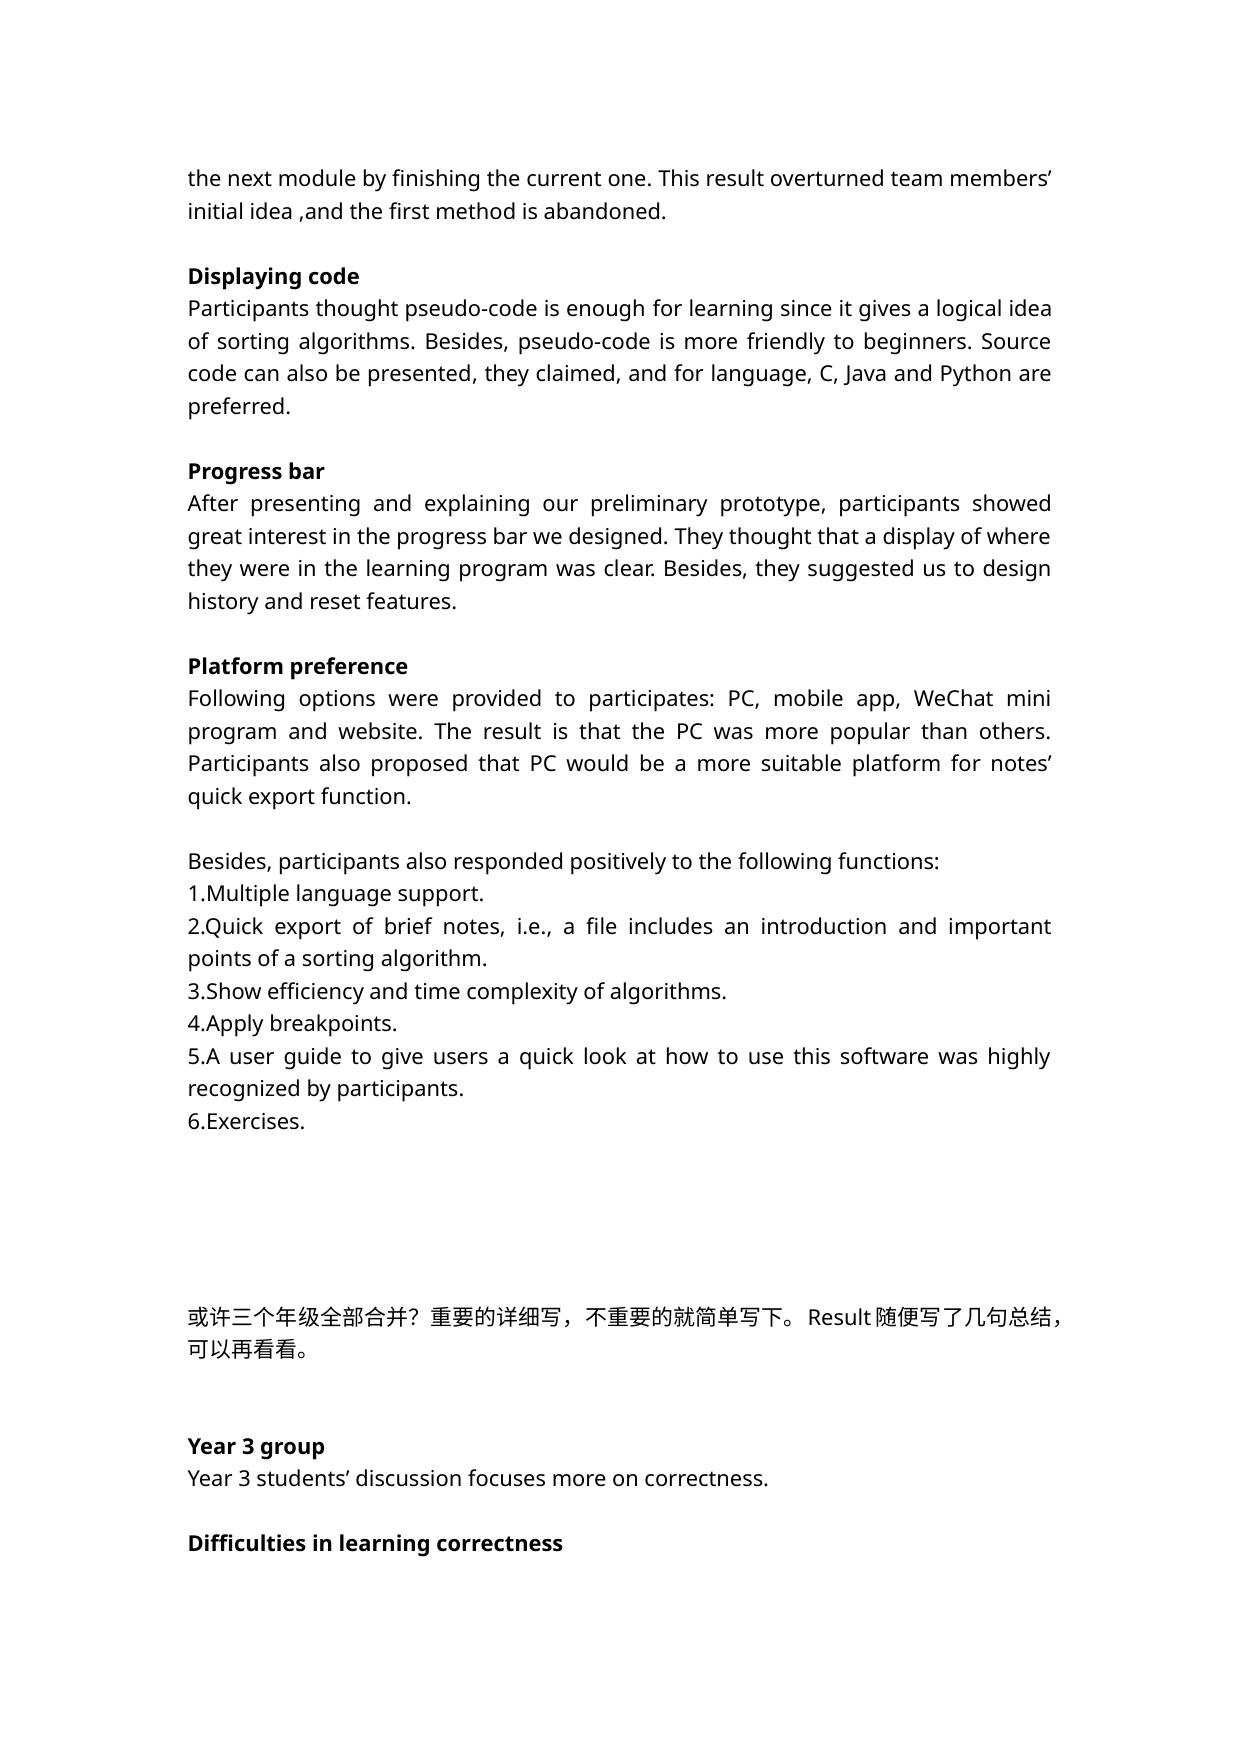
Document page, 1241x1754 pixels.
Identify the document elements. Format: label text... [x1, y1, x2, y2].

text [187, 162, 1053, 227]
text 2.Quick export of brief notes, i.e., a file includes an introduction and important points of a sorting algorithm. [187, 909, 1053, 974]
text 1.Multiple language support. [187, 877, 1053, 909]
text 5.A user guide to give users a quick look at how to use this software was highly recognized by participants. [187, 1039, 1053, 1104]
text Besides, participants also responded positively to the following functions: [187, 844, 1053, 877]
text Year 3 group [187, 1429, 1053, 1462]
text 或许三个年级全部合并？重要的详细写，不重要的就简单写下。Result随便写了几句总结，可以再看看。 [187, 1299, 1053, 1364]
text 6.Exercises. [187, 1104, 1053, 1137]
text Following options were provided to participates: PC, mobile app, WeChat mini program and website. The result is that the PC was more popular than others. Participants also proposed that PC would be a more suitable platform for notes’ quick export function. [187, 682, 1053, 812]
text Progress bar [187, 454, 1053, 487]
text 3.Show efficiency and time complexity of algorithms. [187, 974, 1053, 1007]
text After presenting and explaining our preliminary prototype, participants showed great interest in the progress bar we designed. They thought that a display of where they were in the learning program was clear. Besides, they suggested us to design history and reset features. [187, 487, 1053, 617]
text Displaying code [187, 259, 1053, 292]
text Platform preference [187, 649, 1053, 682]
text Participants thought pseudo-code is enough for learning since it gives a logical idea of sorting algorithms. Besides, pseudo-code is more friendly to beginners. Source code can also be presented, they claimed, and for language, C, Java and Python are preferred. [187, 292, 1053, 422]
text 4.Apply breakpoints. [187, 1007, 1053, 1039]
text Year 3 students’ discussion focuses more on correctness. [187, 1462, 1053, 1494]
text Difficulties in learning correctness [187, 1527, 1053, 1559]
